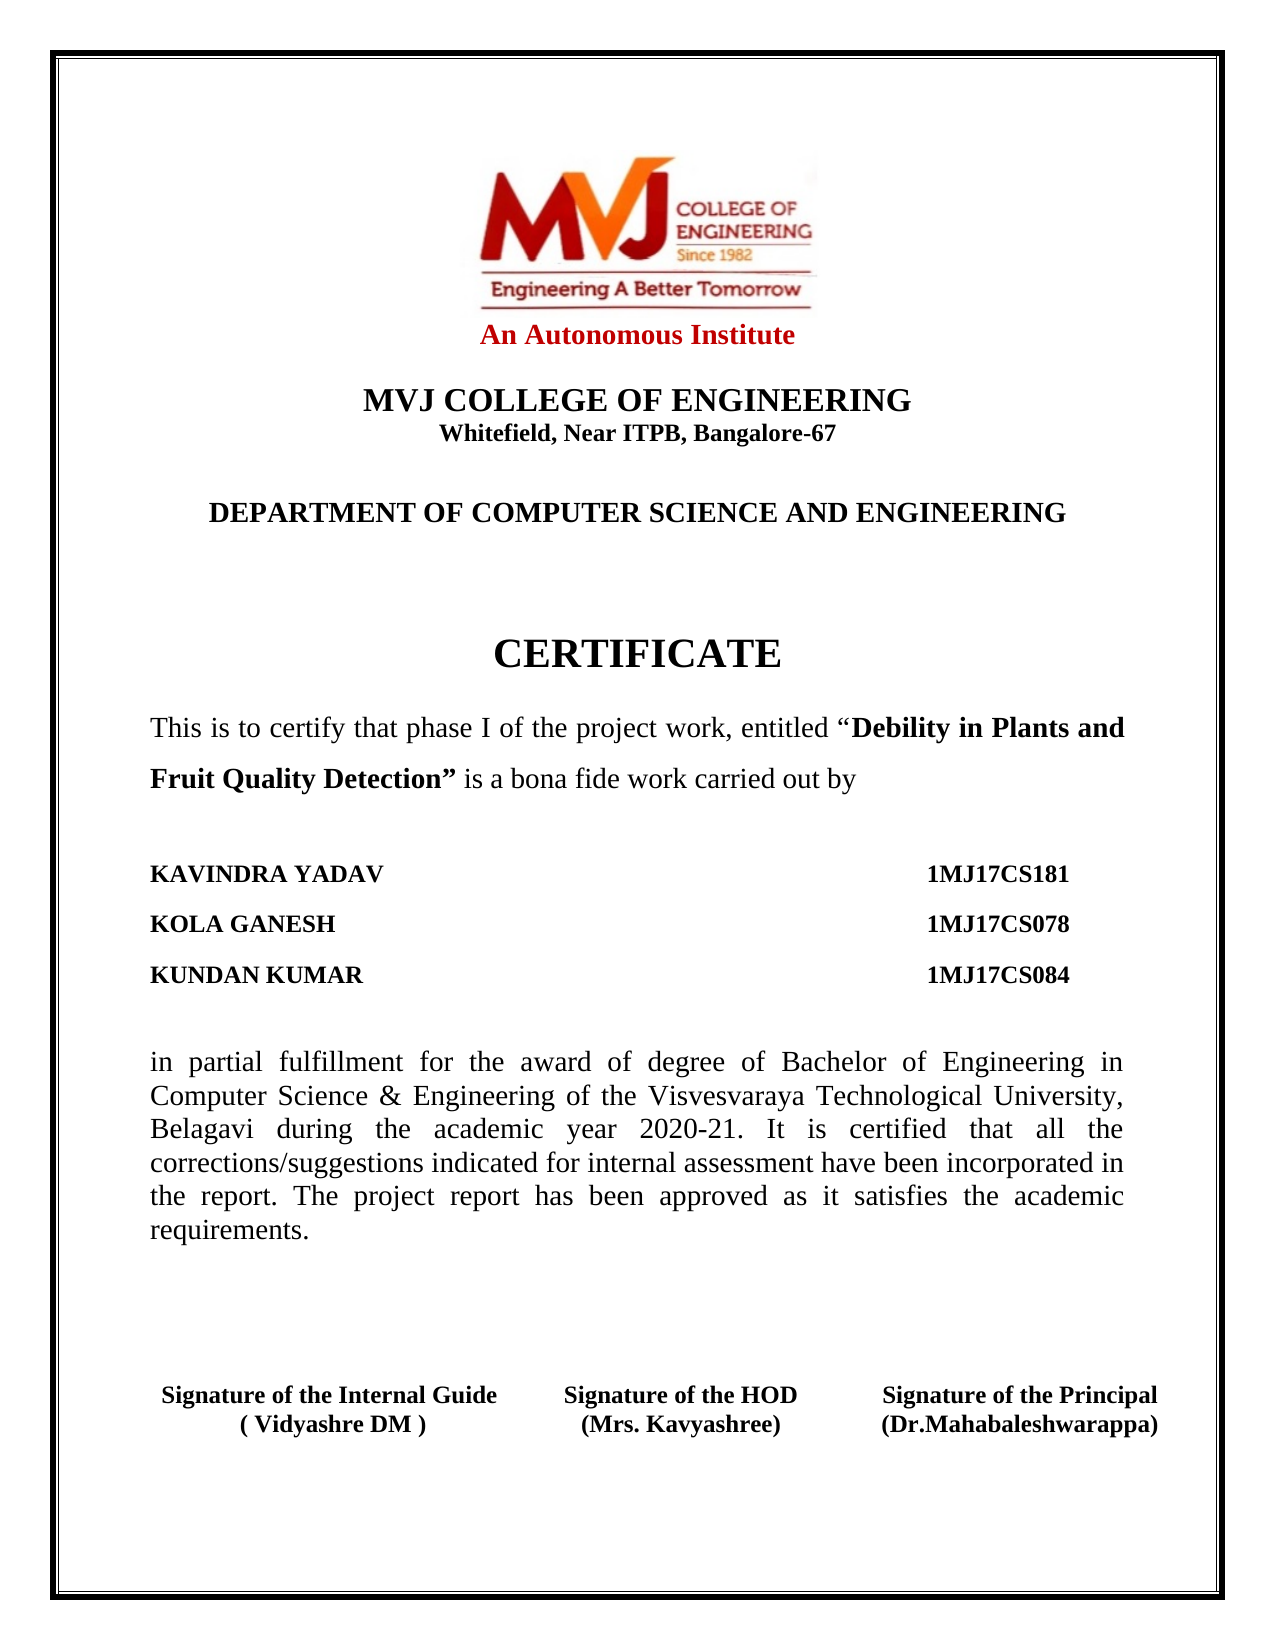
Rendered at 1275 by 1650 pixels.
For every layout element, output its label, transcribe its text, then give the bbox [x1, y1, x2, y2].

table_header Signature of the Principal (Dr.Mahabaleshwarappa) [846, 1375, 1194, 1444]
text MVJ COLLEGE OF ENGINEERING [150, 380, 1125, 418]
table_cell 1MJ17CS078 [915, 910, 1119, 960]
table_header 1MJ17CS181 [915, 859, 1119, 909]
table_cell KUNDAN KUMAR [139, 960, 915, 1011]
table_header Signature of the Internal Guide ( Vidyashre DM ) [150, 1375, 516, 1444]
text DEPARTMENT OF COMPUTER SCIENCE AND ENGINEERING [150, 495, 1125, 528]
text This is to certify that phase I of the project work, entitled “Debility in Plants and Fruit Quality Detection” is a bona fide work carried out by [150, 710, 1125, 794]
text CERTIFICATE [150, 629, 1125, 677]
table_cell KOLA GANESH [139, 910, 915, 960]
table_header Signature of the HOD (Mrs. Kavyashree) [516, 1375, 846, 1444]
table_header KAVINDRA YADAV [139, 859, 915, 909]
text Whitefield, Near ITPB, Bangalore-67 [150, 418, 1125, 447]
text An Autonomous Institute [150, 317, 1125, 351]
picture [455, 150, 821, 318]
table_cell 1MJ17CS084 [915, 960, 1119, 1011]
text in partial fulfillment for the award of degree of Bachelor of Engineering in Computer Science & Engineering of the Visvesvaraya Technological University, Belagavi during the academic year 2020-21. It is certified that all the corrections/suggestions indicated for internal assessment have been incorporated in the report. The project report has been approved as it satisfies the academic requirements. [150, 1044, 1125, 1245]
